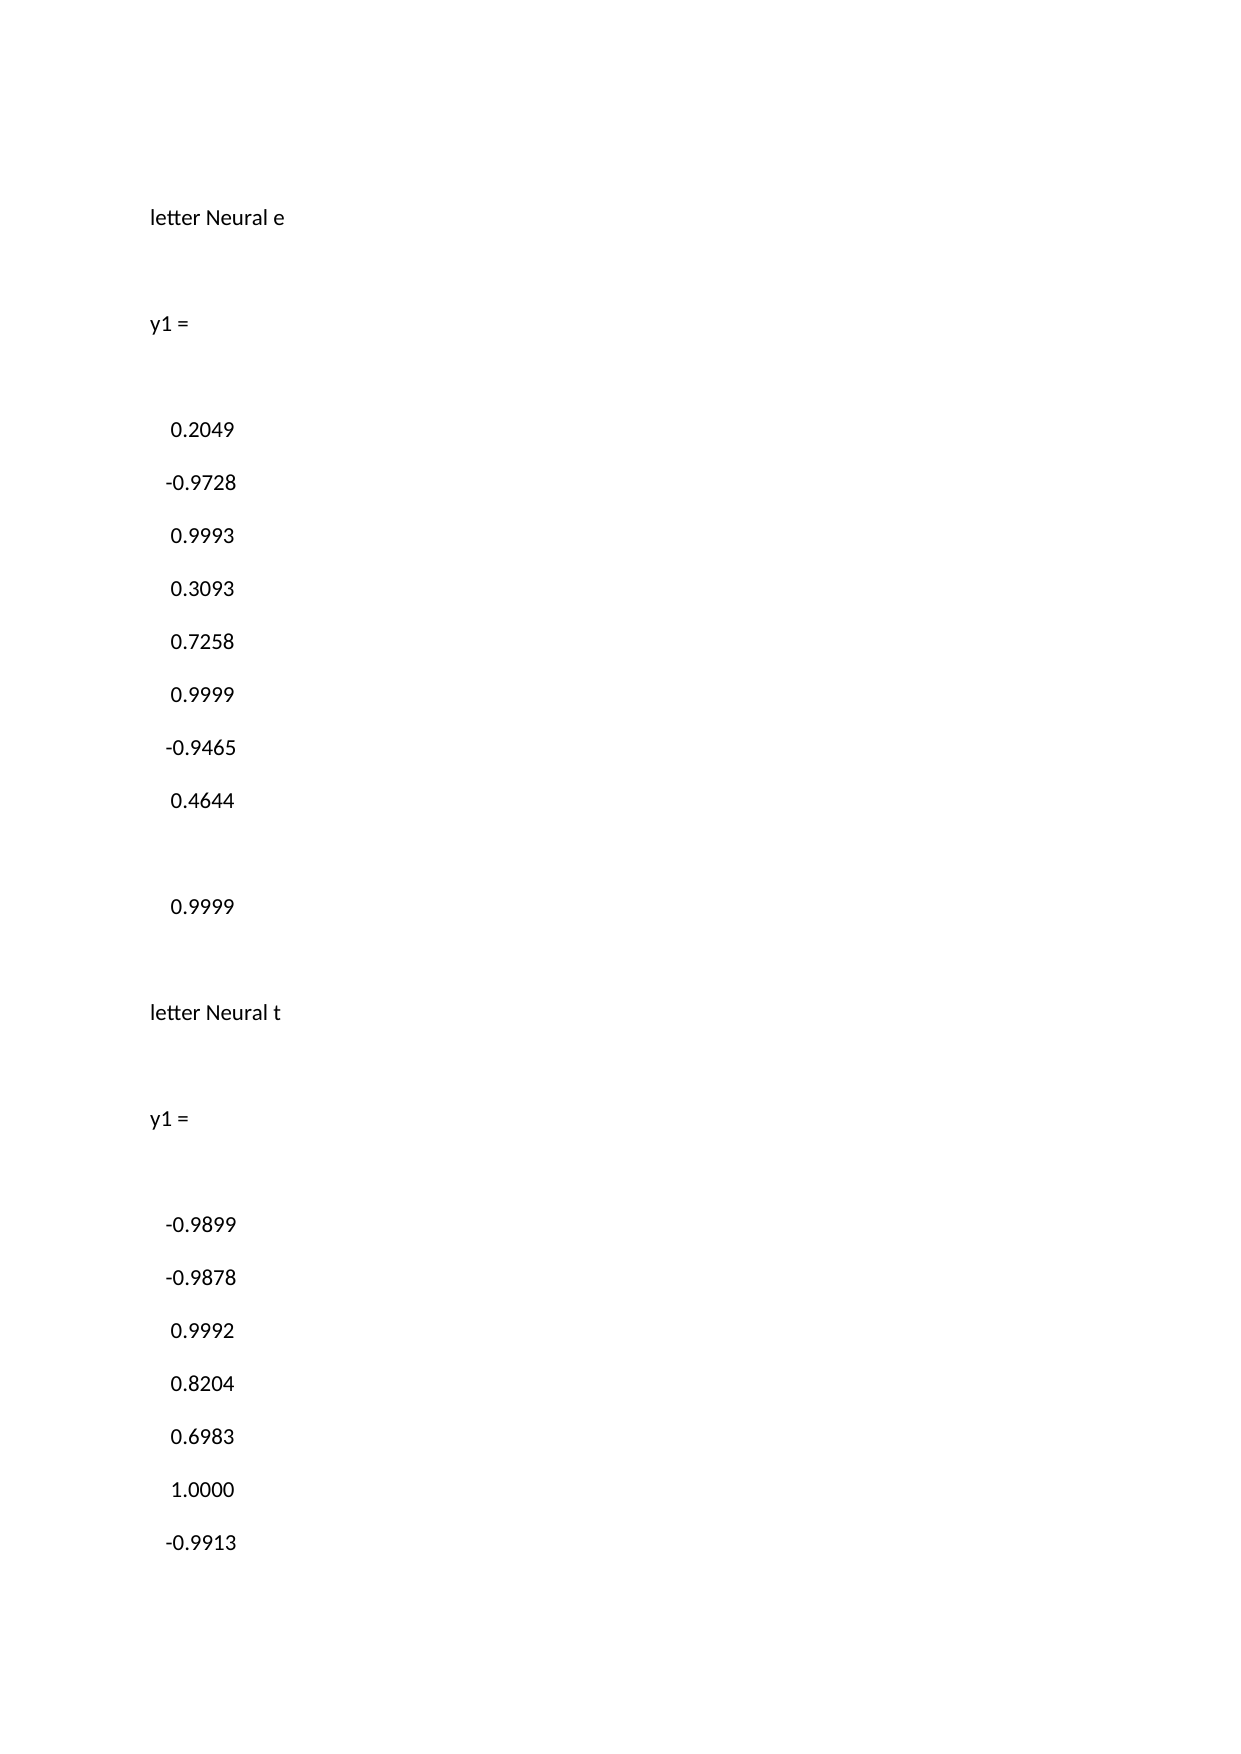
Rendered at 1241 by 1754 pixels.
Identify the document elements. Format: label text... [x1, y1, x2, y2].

text -0.9465 [150, 733, 1090, 761]
text y1 = [150, 309, 1090, 337]
text 0.7258 [150, 627, 1090, 655]
text 0.9999 [150, 892, 1090, 920]
text 0.9993 [150, 521, 1090, 549]
text 0.9999 [150, 680, 1090, 708]
text letter Neural t [150, 998, 1090, 1026]
text 0.4644 [150, 786, 1090, 814]
text letter Neural e [150, 203, 1090, 231]
text -0.9899 [150, 1210, 1090, 1238]
text 1.0000 [150, 1476, 1090, 1503]
text 0.3093 [150, 574, 1090, 602]
text 0.2049 [150, 415, 1090, 443]
text -0.9878 [150, 1263, 1090, 1291]
text 0.6983 [150, 1422, 1090, 1451]
text 0.8204 [150, 1369, 1090, 1397]
text 0.9992 [150, 1316, 1090, 1344]
text -0.9728 [150, 468, 1090, 496]
text -0.9913 [150, 1528, 1090, 1557]
text y1 = [150, 1104, 1090, 1132]
